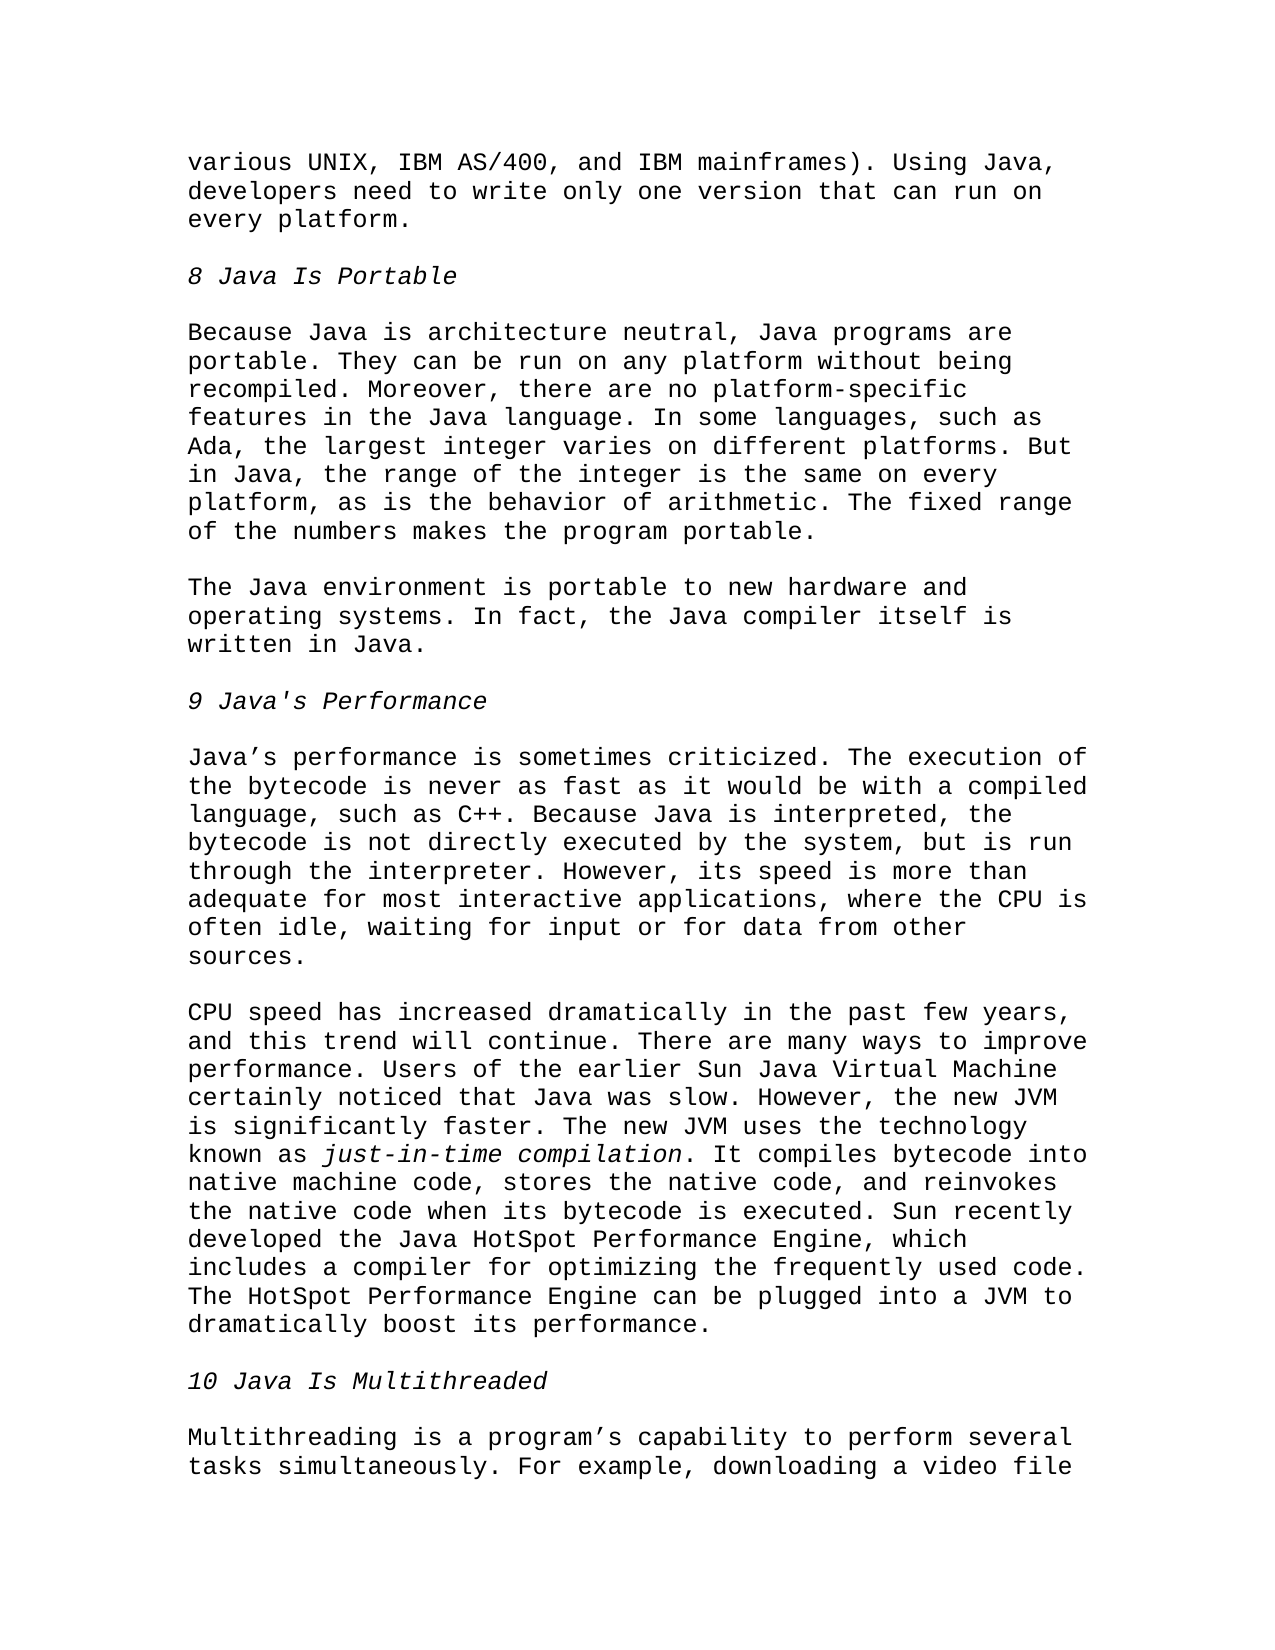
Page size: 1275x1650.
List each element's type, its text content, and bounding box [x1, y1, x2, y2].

text 9 Java's Performance [187, 688, 1087, 717]
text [187, 1425, 1087, 1482]
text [187, 150, 1087, 235]
text Java’s performance is sometimes criticized. The execution of the bytecode is never as fast as it would be with a compiled language, such as C++. Because Java is interpreted, the bytecode is not directly executed by the system, but is run through the interpreter. However, its speed is more than adequate for most interactive applications, where the CPU is often idle, waiting for input or for data from other sources. [187, 745, 1087, 972]
text 8 Java Is Portable [187, 263, 1087, 292]
text Because Java is architecture neutral, Java programs are portable. They can be run on any platform without being recompiled. Moreover, there are no platform-specific features in the Java language. In some languages, such as , the largest integer varies on different platforms. But in Java, the range of the integer is the same on every platform, as is the behavior of arithmetic. The fixed range of the numbers makes the program portable. [187, 320, 1087, 547]
text 10 Java Is Multithreaded [187, 1368, 1087, 1397]
text CPU speed has increased dramatically in the past few years, and this trend will continue. There are many ways to improve performance. Users of the earlier Sun Java Virtual Machine certainly noticed that Java was slow. However, the new JVM is significantly faster. The new JVM uses the technology known as just-in-time compilation. It compiles bytecode into native machine code, stores the native code, and reinvokes the native code when its bytecode is executed. Sun recently developed the Java HotSpot Performance Engine, which includes a compiler for optimizing the frequently used code. The HotSpot Performance Engine can be plugged into a JVM to dramatically boost its performance. [187, 1000, 1087, 1340]
text The Java environment is portable to new hardware and operating systems. In fact, the Java compiler itself is written in Java. [187, 575, 1087, 660]
